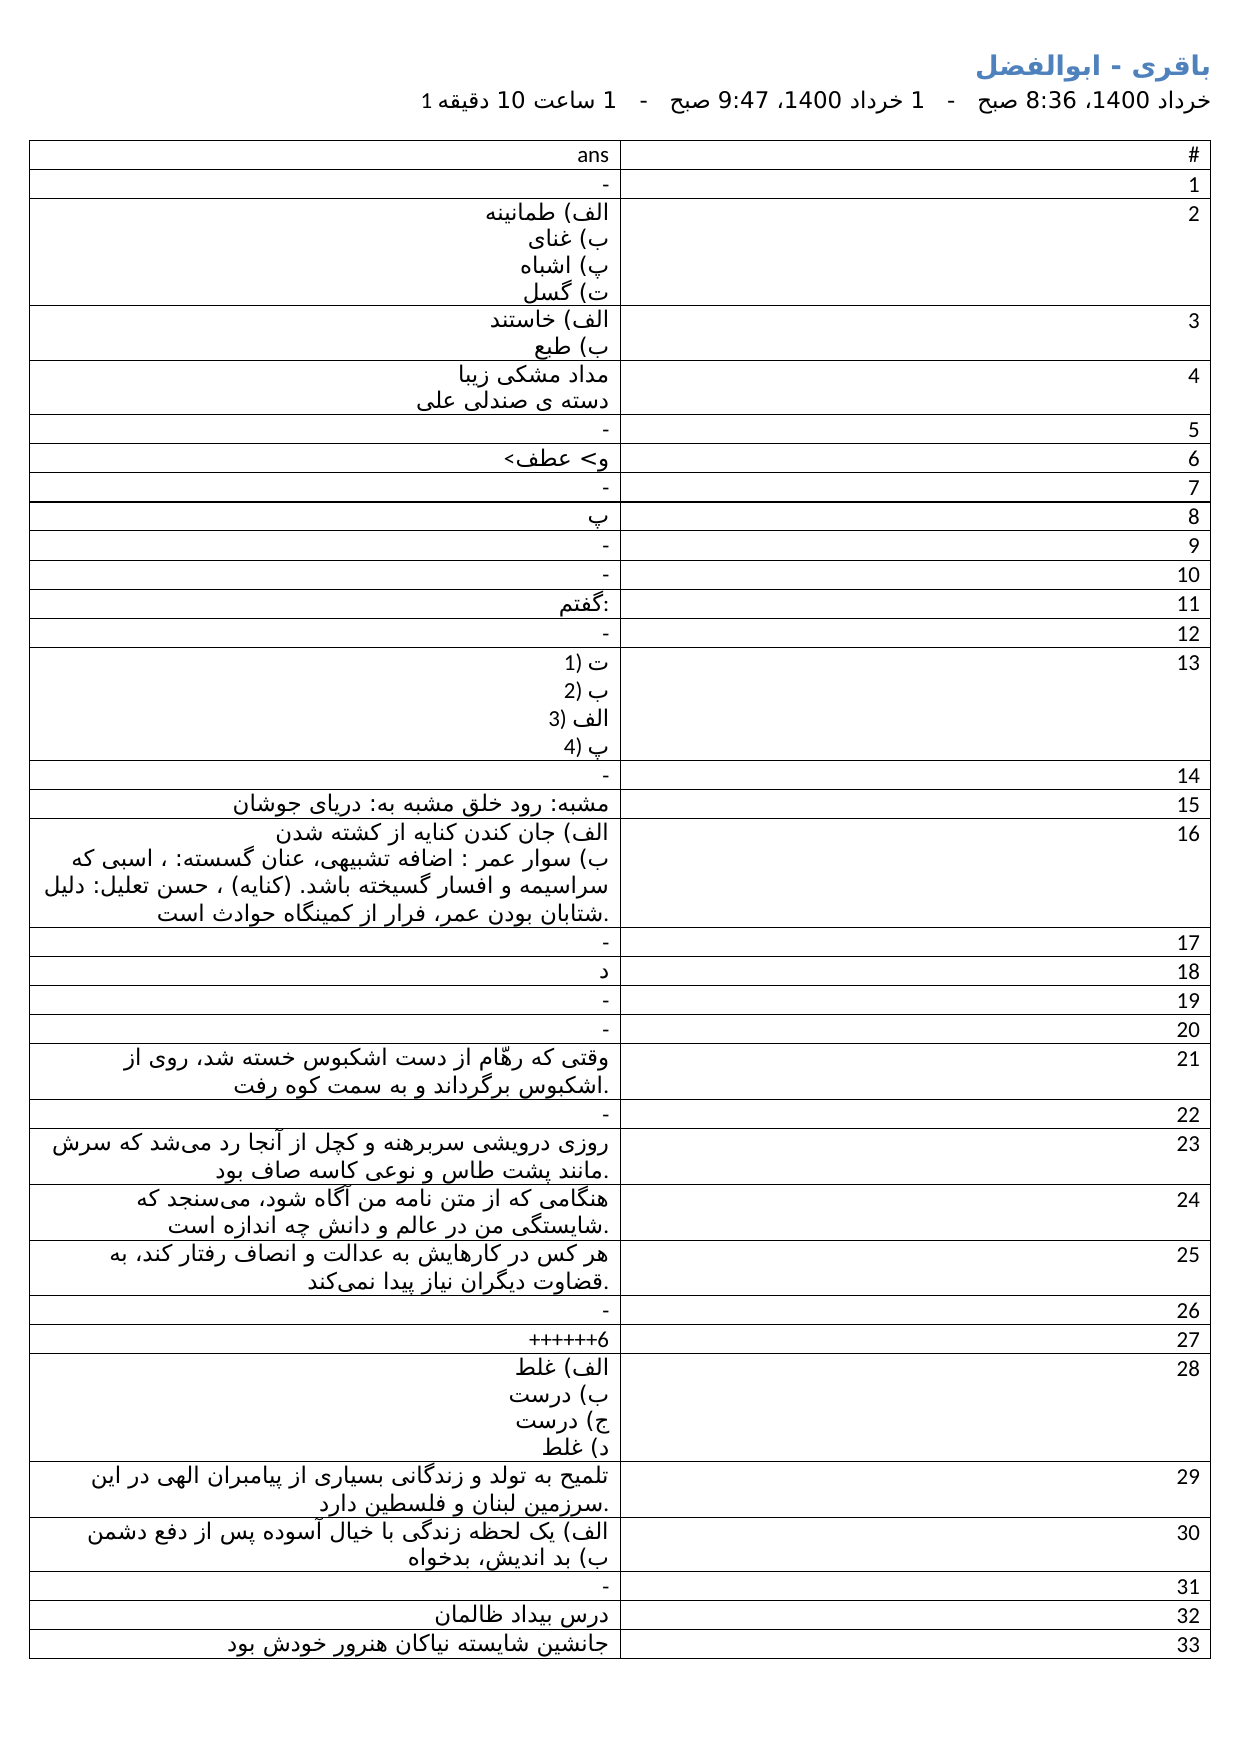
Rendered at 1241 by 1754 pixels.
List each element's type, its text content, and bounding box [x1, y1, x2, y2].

table_cell روزی درویشی سربرهنه و کچل از آنجا رد می‌شد که سرش مانند پشت طاس و نوعی کاسه صاف بود. [30, 1129, 620, 1184]
table_cell 1) ت 2) ب 3) الف 4) پ [30, 648, 620, 760]
text 1 خرداد 1400، 8:36 صبح - 1 خرداد 1400، 9:47 صبح - 1 ساعت 10 دقیقه [29, 87, 1211, 114]
table_cell وقتی که رهّام از دست اشکبوس خسته شد، روی از اشکبوس برگرداند و به سمت کوه رفت. [30, 1044, 620, 1099]
table_cell - [30, 986, 620, 1014]
table_cell 24 [621, 1185, 1210, 1239]
table_header ans [30, 141, 620, 169]
table_cell - [30, 619, 620, 647]
table_cell - [30, 415, 620, 443]
table_cell درس بیداد ظالمان [30, 1601, 620, 1629]
table_cell 7 [621, 473, 1210, 501]
table_cell 8 [621, 503, 1210, 530]
table_cell 30 [621, 1518, 1210, 1571]
table_cell - [30, 170, 620, 198]
table_cell - [30, 473, 620, 501]
table_cell - [30, 1015, 620, 1043]
table_cell ++++++6 [30, 1325, 620, 1353]
table_cell جانشین شایسته نیاکان هنرور خودش بود [30, 1630, 620, 1658]
table_cell - [30, 1100, 620, 1128]
table_cell 3 [621, 306, 1210, 360]
table_cell تلمیح به تولد و زندگانی بسیاری از پیامبران الهی در این سرزمین لبنان و فلسطین دارد. [30, 1462, 620, 1517]
table_cell 21 [621, 1044, 1210, 1099]
table_cell 22 [621, 1100, 1210, 1128]
table_cell 9 [621, 531, 1210, 559]
table_cell - [30, 928, 620, 956]
table_cell 18 [621, 957, 1210, 985]
table_cell 26 [621, 1296, 1210, 1324]
table_cell 2 [621, 199, 1210, 305]
table_cell الف) یک لحظه زندگی با خیال آسوده پس از دفع دشمن ب) بد اندیش، بدخواه [30, 1518, 620, 1571]
table_cell 12 [621, 619, 1210, 647]
table_cell - [30, 1296, 620, 1324]
table_cell - [30, 561, 620, 588]
table_cell - [30, 1572, 620, 1600]
table_cell 29 [621, 1462, 1210, 1517]
table_cell 16 [621, 819, 1210, 927]
table_cell الف) غلط ب) درست ج) درست د) غلط [30, 1354, 620, 1461]
table_cell 33 [621, 1630, 1210, 1658]
table_cell هر کس در کارهایش به عدالت و انصاف رفتار کند، به قضاوت دیگران نیاز پیدا نمی‌کند. [30, 1241, 620, 1295]
table_cell الف) طمانینه ب) غنای پ) اشباه ت) گسل [30, 199, 620, 305]
table_cell 15 [621, 790, 1210, 818]
table_cell 10 [621, 561, 1210, 588]
table_cell 31 [621, 1572, 1210, 1600]
table_cell د [30, 957, 620, 985]
table_cell الف) جان کندن کنایه از کشته شدن ب) سوار عمر : اضافه تشبیهی، عنان گسسته: ، اسبی که سراسیمه و افسار گسیخته باشد. (کنایه) ، حسن تعلیل: دلیل شتابان بودن عمر، فرار از کمینگاه حوادث است. [30, 819, 620, 927]
table_header # [621, 141, 1210, 169]
table_cell 28 [621, 1354, 1210, 1461]
table_cell 32 [621, 1601, 1210, 1629]
table_cell گفتم: [30, 590, 620, 618]
table_cell 19 [621, 986, 1210, 1014]
table_cell 4 [621, 361, 1210, 414]
table_cell 17 [621, 928, 1210, 956]
table_cell 25 [621, 1241, 1210, 1295]
table_cell مداد مشکی زیبا دسته ی صندلی علی [30, 361, 620, 414]
table_cell 6 [621, 444, 1210, 472]
table_cell <و> عطف [30, 444, 620, 472]
table_cell - [30, 531, 620, 559]
table_cell 5 [621, 415, 1210, 443]
table_cell مشبه: رود خلق مشبه به: دریای جوشان [30, 790, 620, 818]
table_cell هنگامی که از متن نامه من آگاه شود، می‌سنجد که شایستگی من در عالم و دانش چه اندازه است. [30, 1185, 620, 1239]
table_cell 14 [621, 761, 1210, 789]
table_cell الف) خاستند ب) طبع [30, 306, 620, 360]
table_cell 23 [621, 1129, 1210, 1184]
table_cell 20 [621, 1015, 1210, 1043]
table_cell 11 [621, 590, 1210, 618]
table_cell 27 [621, 1325, 1210, 1353]
table_cell - [30, 761, 620, 789]
subtitle باقری - ابوالفضل [29, 50, 1211, 82]
table_cell پ [30, 503, 620, 530]
table_cell 13 [621, 648, 1210, 760]
table_cell 1 [621, 170, 1210, 198]
